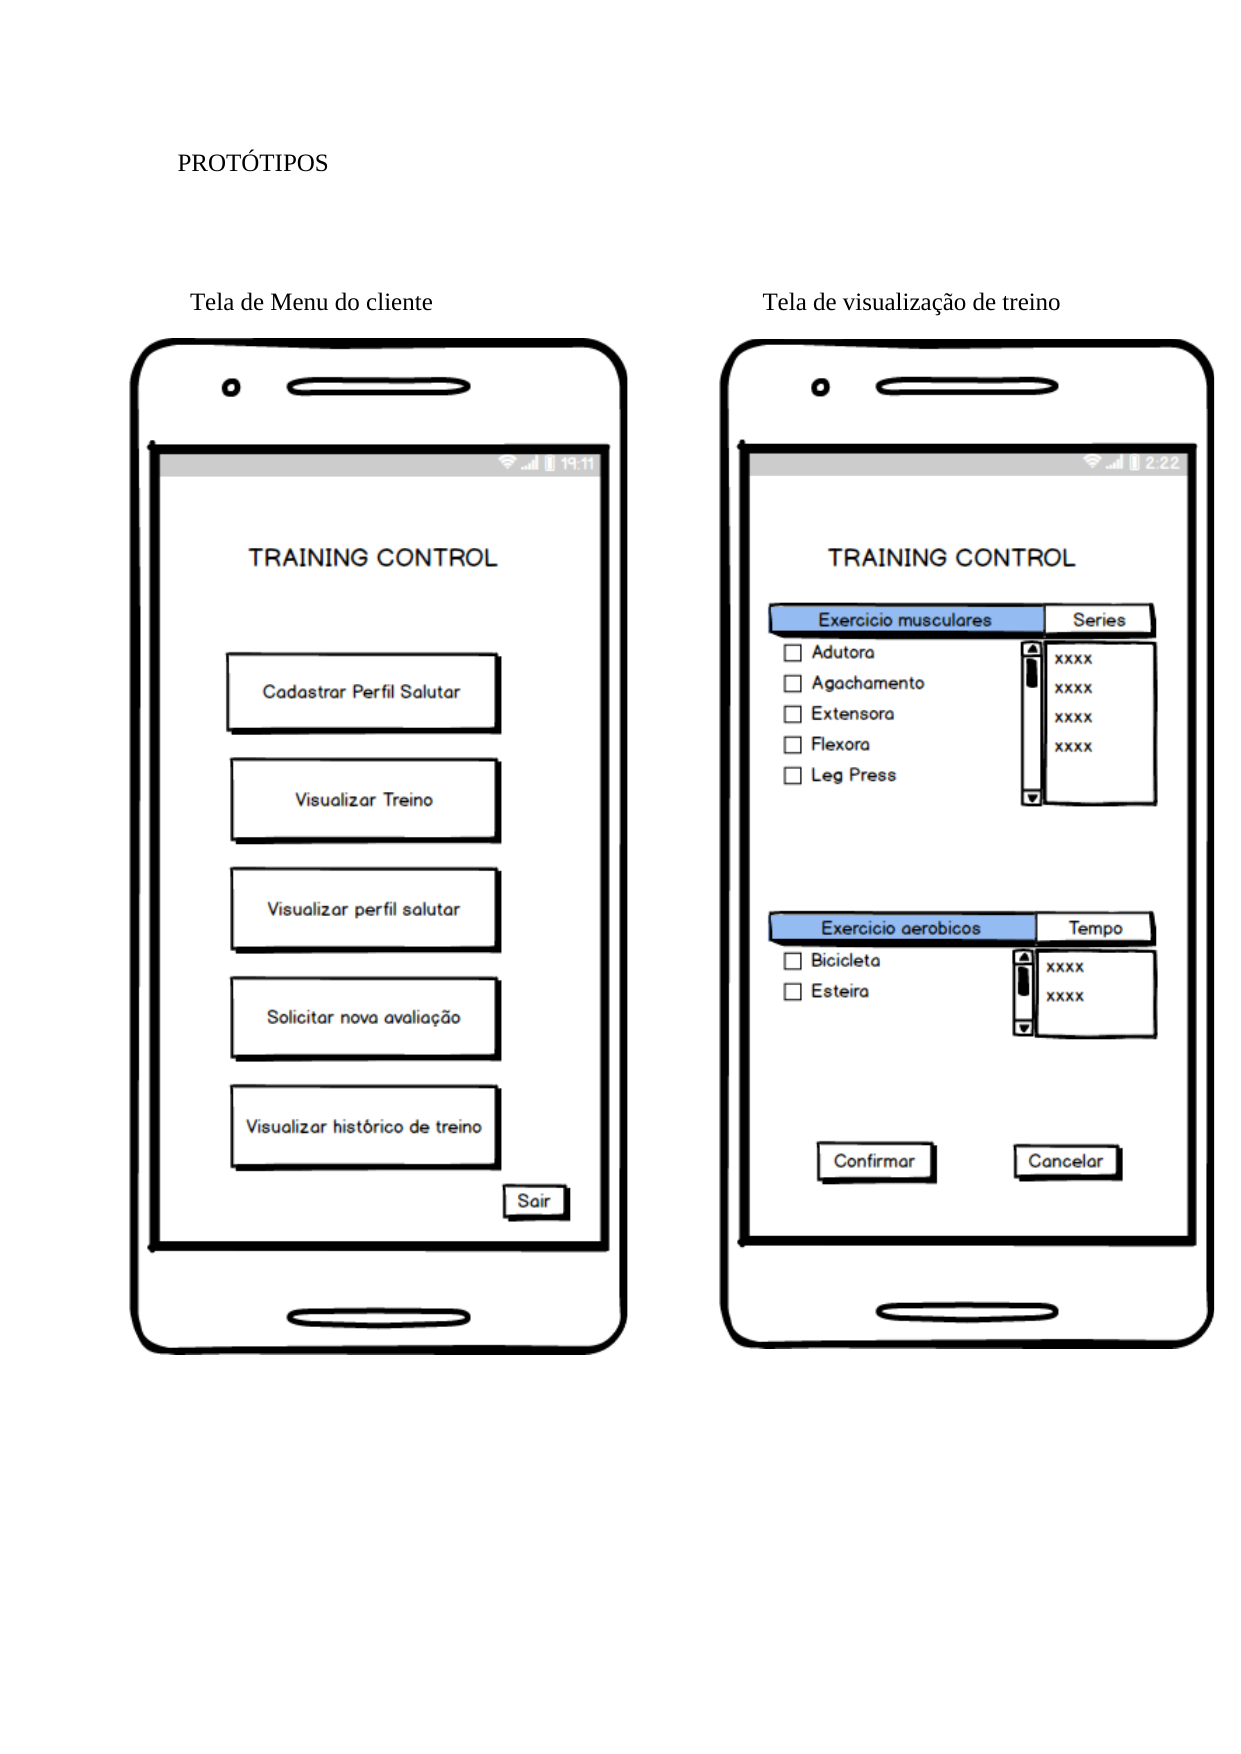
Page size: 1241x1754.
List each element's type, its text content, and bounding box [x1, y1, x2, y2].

picture [718, 339, 1215, 1349]
picture [128, 338, 628, 1355]
text PROTÓTIPOS [177, 148, 1063, 176]
text Tela de Menu do cliente Tela de visualização de treino [177, 287, 1063, 315]
